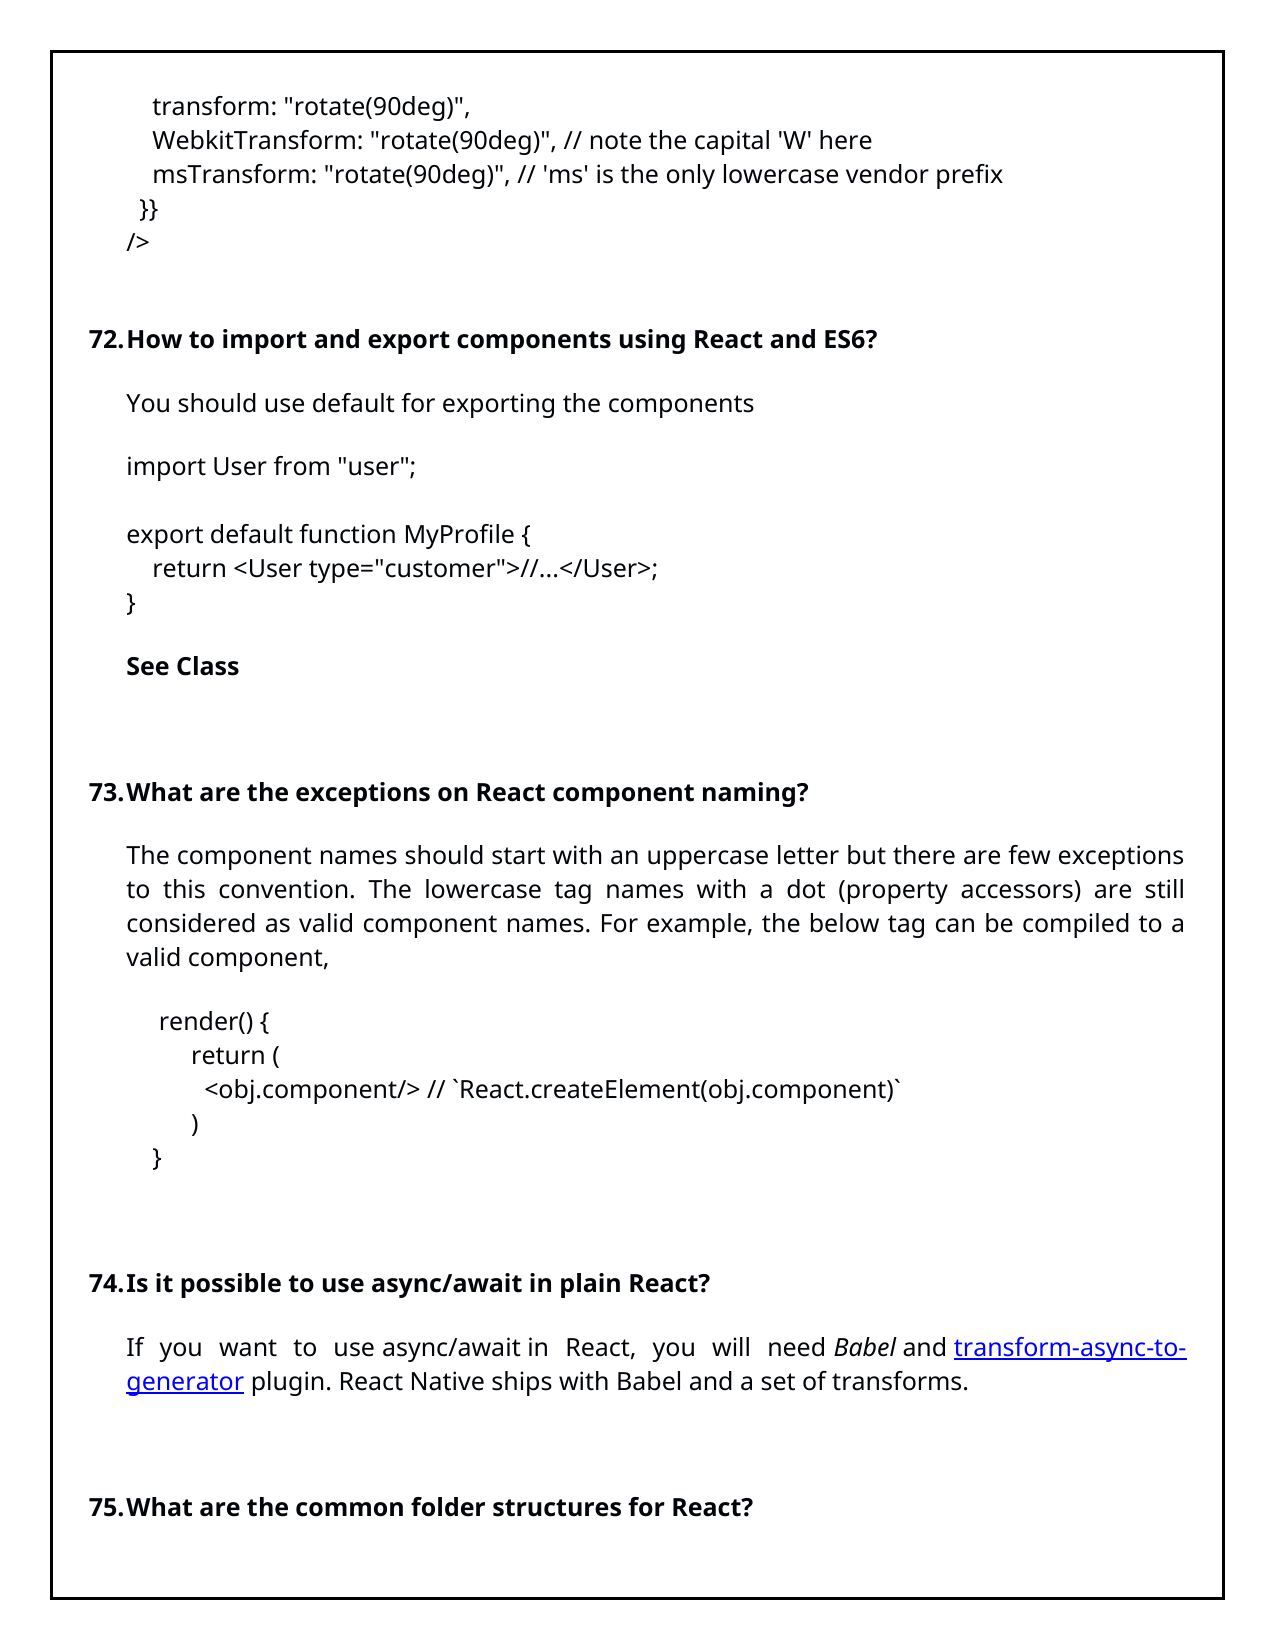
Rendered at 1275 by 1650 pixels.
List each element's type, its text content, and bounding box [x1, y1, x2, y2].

text export default function MyProfile { [126, 517, 1186, 551]
text }} [126, 191, 1186, 225]
text } [126, 1139, 1186, 1173]
text ) [126, 1105, 1186, 1139]
text transform: "rotate(90deg)", [126, 89, 1186, 123]
text See Class [126, 648, 1186, 682]
list Is it possible to use async/await in plain React? [89, 1266, 1186, 1300]
text return ( [126, 1037, 1186, 1071]
list How to import and export components using React and ES6? [89, 322, 1186, 356]
text If you want to use async/await in React, you will need Babel and transform-async-to-generator plugin. React Native ships with Babel and a set of transforms. [126, 1329, 1186, 1397]
text } [126, 585, 1186, 619]
text /> [126, 225, 1186, 259]
text The component names should start with an uppercase letter but there are few exceptions to this convention. The lowercase tag names with a dot (property accessors) are still considered as valid component names. For example, the below tag can be compiled to a valid component, [126, 838, 1186, 974]
list What are the exceptions on React component naming? [89, 774, 1186, 809]
text return <User type="customer">//...</User>; [126, 551, 1186, 585]
text import User from "user"; [126, 449, 1186, 483]
text <obj.component/> // `React.createElement(obj.component)` [126, 1071, 1186, 1105]
text You should use default for exporting the components [126, 385, 1186, 419]
text render() { [126, 1003, 1186, 1037]
text WebkitTransform: "rotate(90deg)", // note the capital 'W' here [126, 123, 1186, 157]
list What are the common folder structures for React? [89, 1490, 1186, 1524]
text msTransform: "rotate(90deg)", // 'ms' is the only lowercase vendor prefix [126, 157, 1186, 191]
